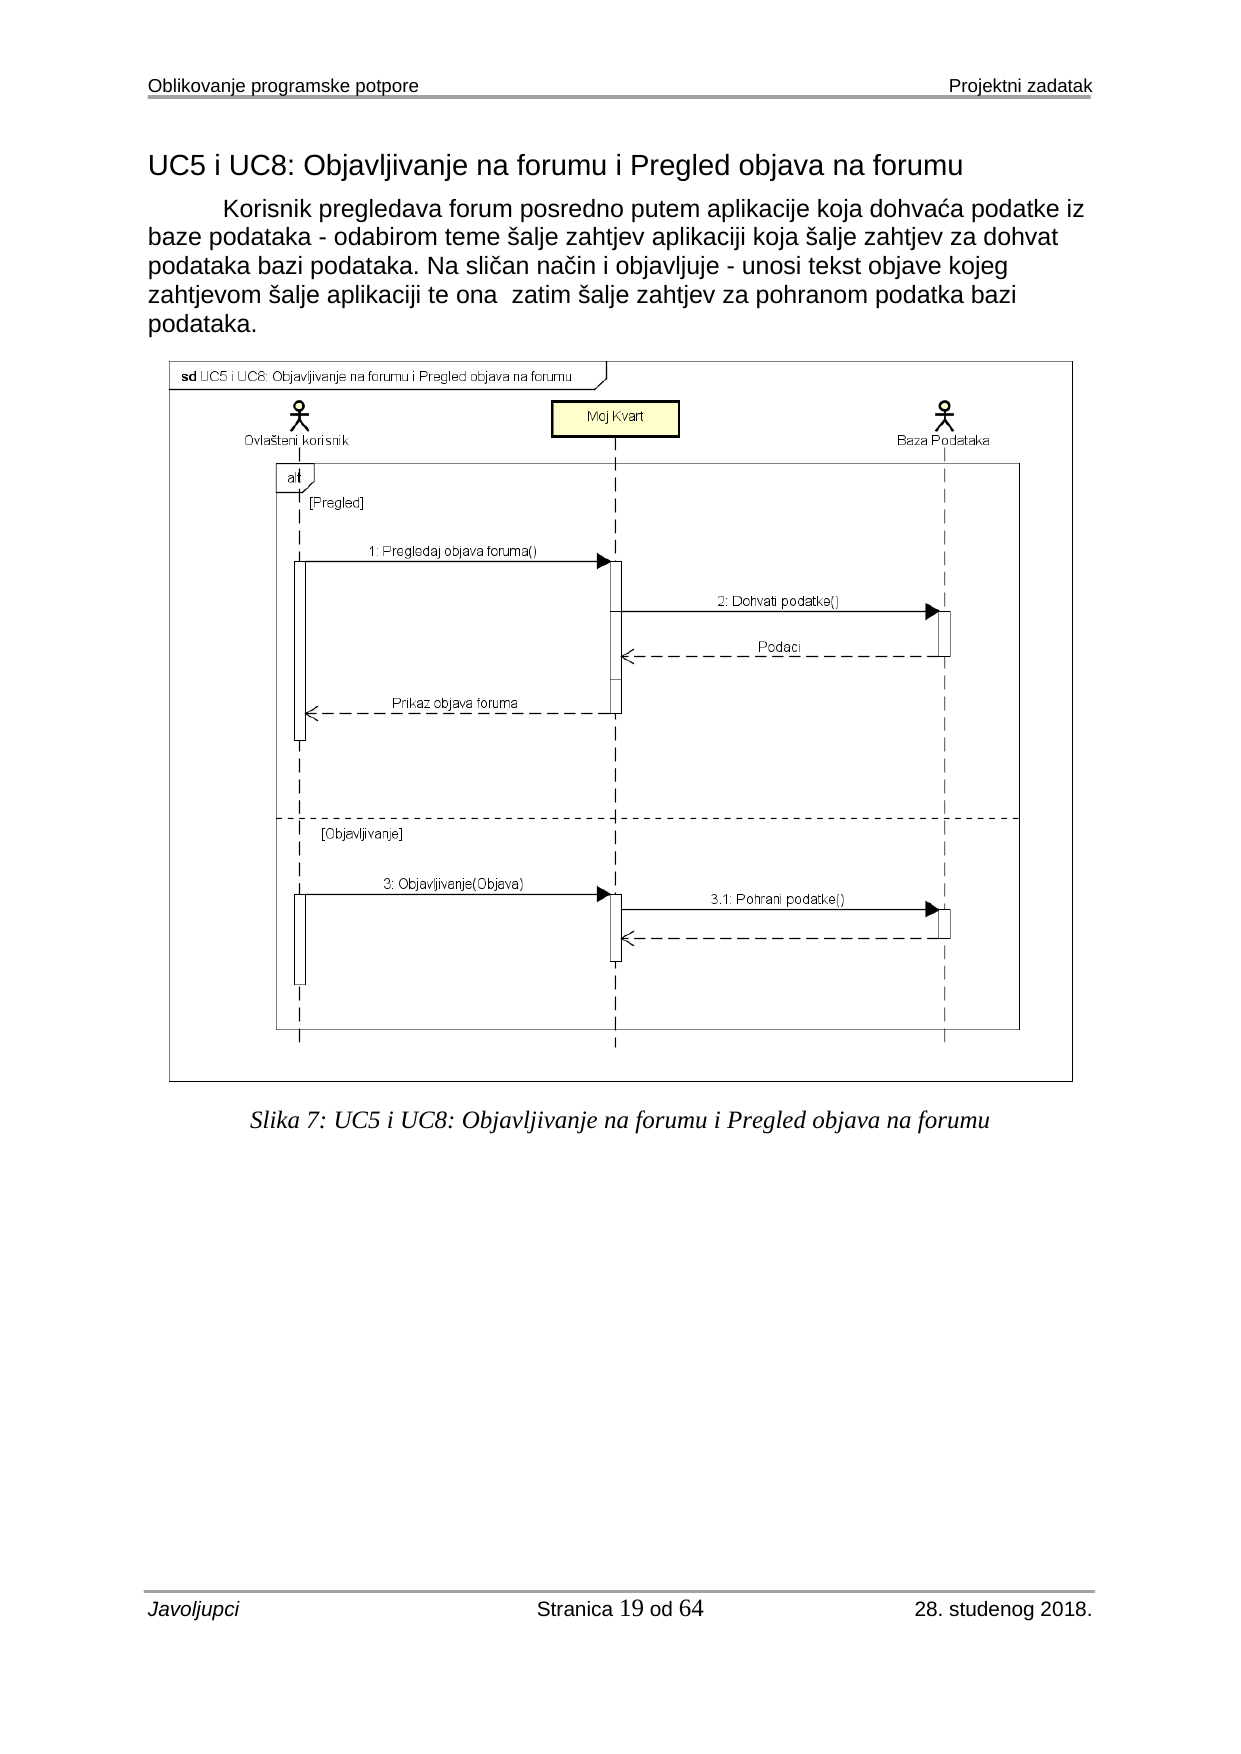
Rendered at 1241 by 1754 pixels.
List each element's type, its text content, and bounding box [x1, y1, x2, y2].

text Korisnik pregledava forum posredno putem aplikacije koja dohvaća podatke iz baze podataka - odabirom teme šalje zahtjev aplikaciji koja šalje zahtjev za dohvat podataka bazi podataka. Na sličan način i objavljuje - unosi tekst objave kojeg zahtjevom šalje aplikaciji te ona zatim šalje zahtjev za pohranom podatka bazi podataka. [148, 194, 1093, 337]
subtitle UC5 i UC8: Objavljivanje na forumu i Pregled objava na forumu [148, 148, 1093, 181]
picture [157, 350, 1083, 1093]
text Slika 7: UC5 i UC8: Objavljivanje na forumu i Pregled objava na forumu [148, 1105, 1093, 1134]
picture [147, 95, 1092, 99]
